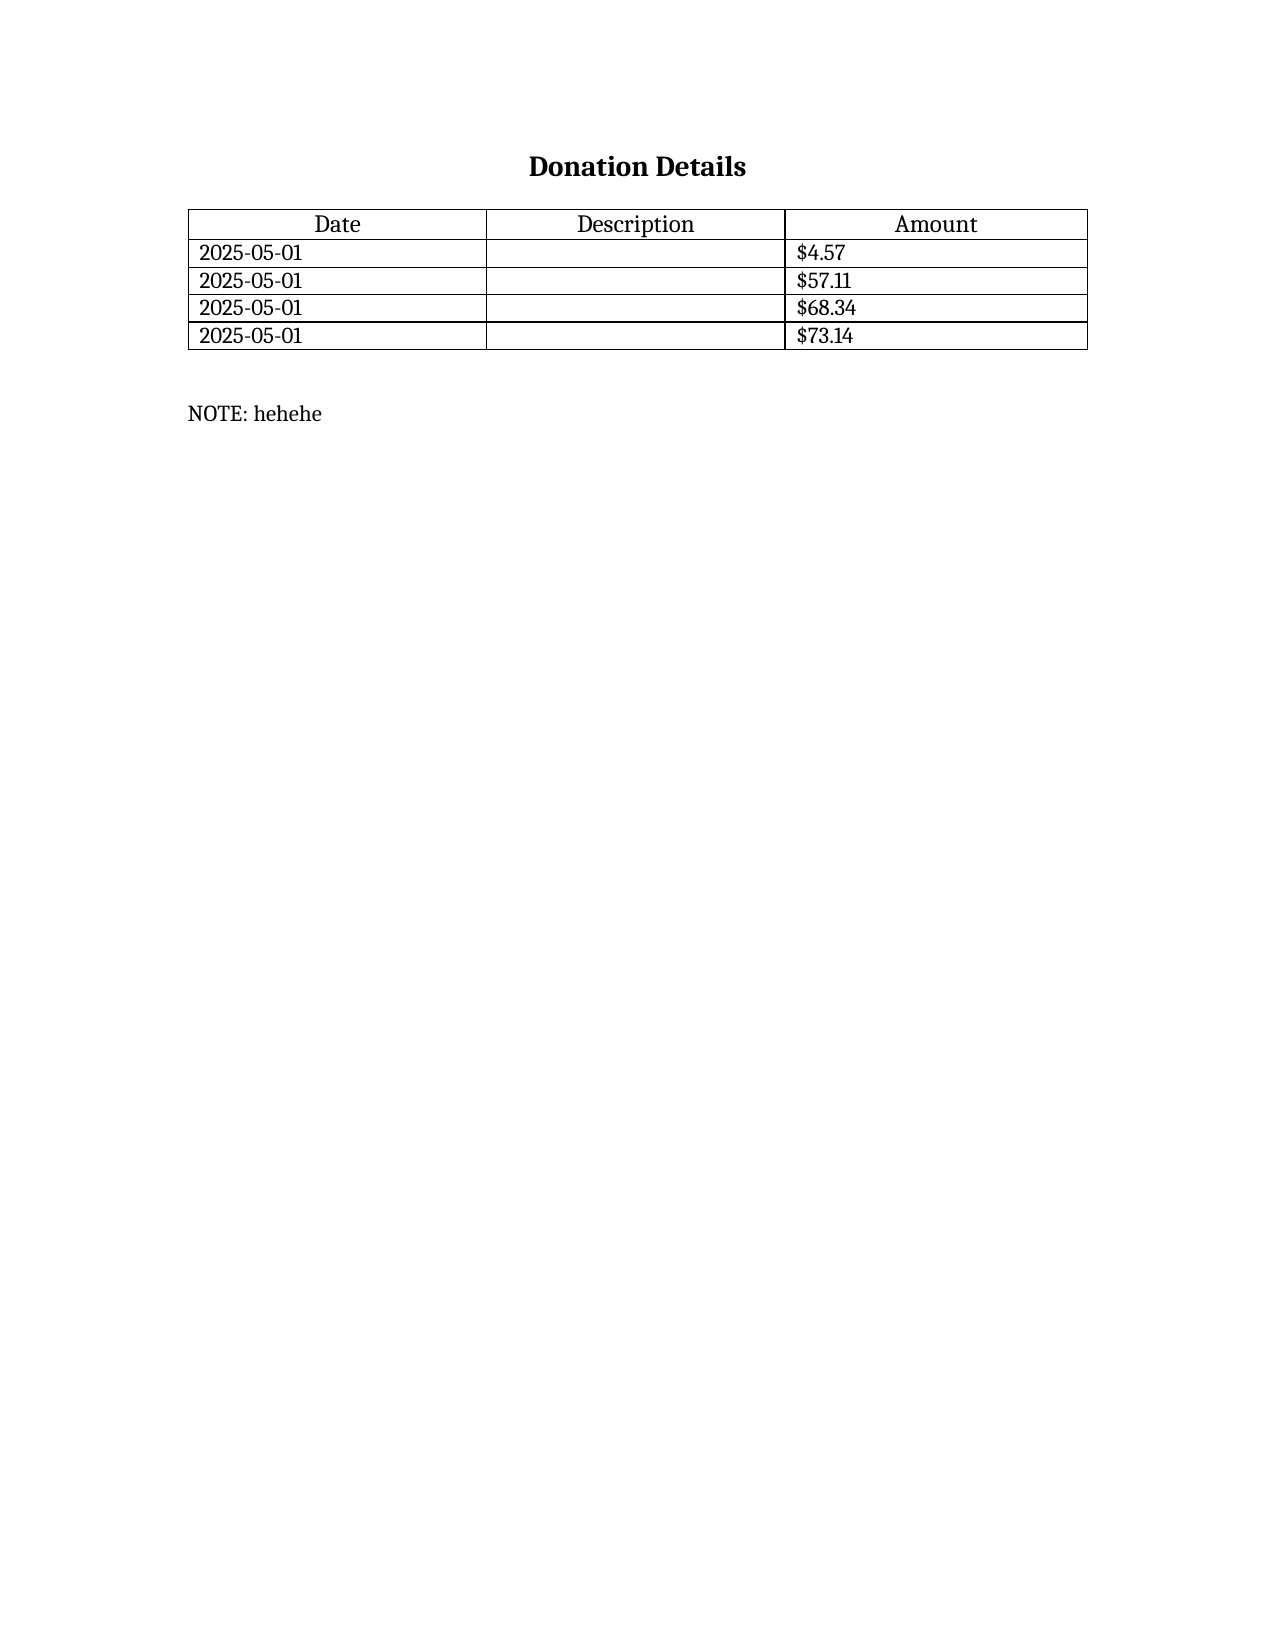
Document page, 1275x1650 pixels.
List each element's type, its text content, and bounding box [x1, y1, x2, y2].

table_cell [487, 323, 784, 349]
table_cell $68.34 [786, 295, 1087, 321]
table_cell $57.11 [786, 268, 1087, 294]
table_header Amount [786, 210, 1087, 239]
table_cell [487, 240, 784, 267]
table_cell [487, 295, 784, 321]
table_cell 2025-05-01 [189, 240, 486, 267]
table_cell 2025-05-01 [189, 295, 486, 321]
text NOTE: hehehe [187, 401, 1087, 427]
table_cell $4.57 [786, 240, 1087, 267]
table_cell 2025-05-01 [189, 323, 486, 349]
table_cell [487, 268, 784, 294]
text Donation Details [187, 150, 1087, 183]
table_header Date [189, 210, 486, 239]
table_header Description [487, 210, 784, 239]
table_cell $73.14 [786, 323, 1087, 349]
table_cell 2025-05-01 [189, 268, 486, 294]
